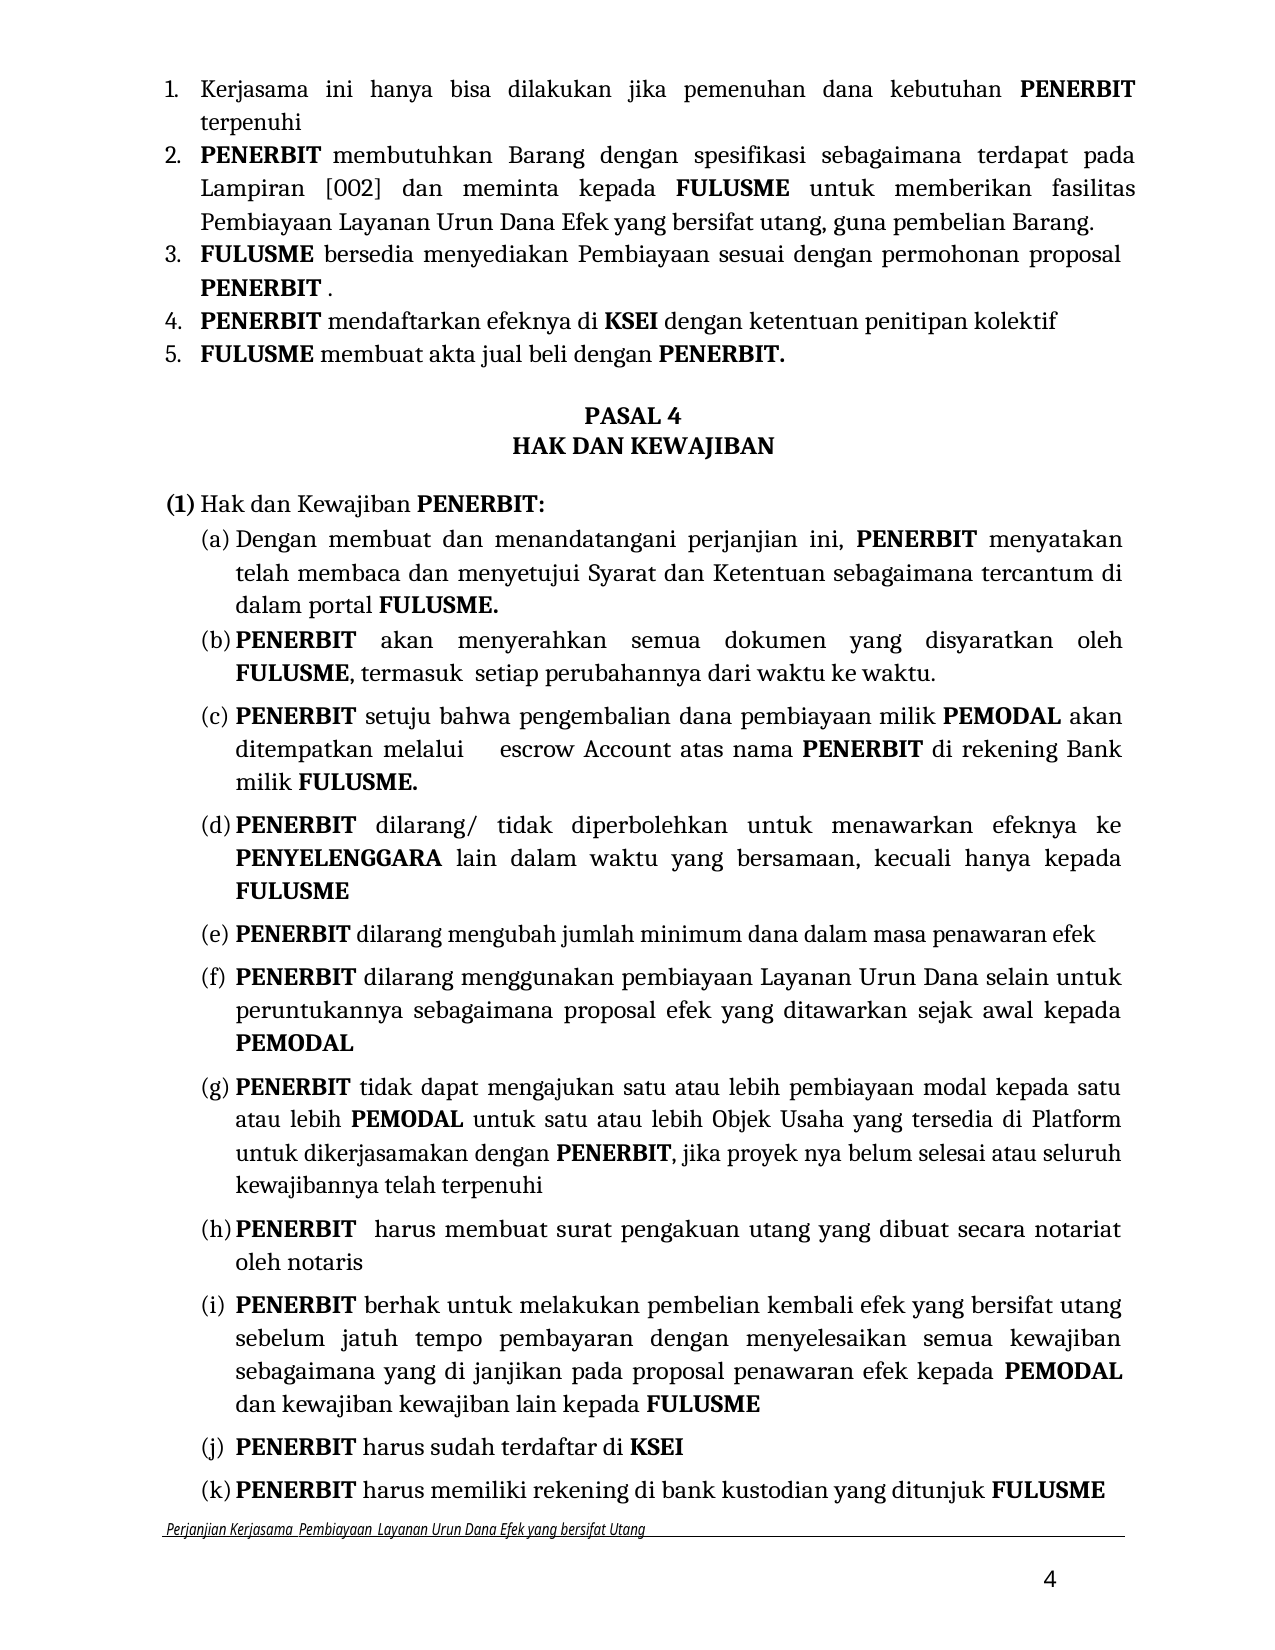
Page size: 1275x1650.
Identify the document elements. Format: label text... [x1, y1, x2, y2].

list PENERBIT akan menyerahkan semua dokumen yang disyaratkan oleh FULUSME, termasuk setiap perubahannya dari waktu ke waktu. [200, 626, 1123, 688]
list FULUSME membuat akta jual beli dengan PENERBIT. [165, 340, 1135, 368]
list PENERBIT dilarang mengubah jumlah minimum dana dalam masa penawaran efek [200, 920, 1122, 949]
list PENERBIT harus sudah terdaftar di KSEI [200, 1433, 1122, 1461]
list PENERBIT dilarang menggunakan pembiayaan Layanan Urun Dana selain untuk peruntukannya sebagaimana proposal efek yang ditawarkan sejak awal kepada PEMODAL [200, 963, 1122, 1058]
list PENERBIT mendaftarkan efeknya di KSEI dengan ketentuan penitipan kolektif [165, 307, 1122, 335]
list PENERBIT membutuhkan Barang dengan spesifikasi sebagaimana terdapat pada Lampiran [002] dan meminta kepada FULUSME untuk memberikan fasilitas Pembiayaan Layanan Urun Dana Efek yang bersifat utang, guna pembelian Barang. [165, 141, 1135, 236]
list PENERBIT harus memiliki rekening di bank kustodian yang ditunjuk FULUSME [200, 1476, 1122, 1504]
list PENERBIT tidak dapat mengajukan satu atau lebih pembiayaan modal kepada satu atau lebih PEMODAL untuk satu atau lebih Objek Usaha yang tersedia di Platform untuk dikerjasamakan dengan PENERBIT, jika proyek nya belum selesai atau seluruh kewajibannya telah terpenuhi [200, 1072, 1122, 1200]
list PENERBIT harus membuat surat pengakuan utang yang dibuat secara notariat oleh notaris [200, 1214, 1122, 1276]
list FULUSME bersedia menyediakan Pembiayaan sesuai dengan permohonan proposal PENERBIT . [165, 240, 1122, 302]
list PENERBIT berhak untuk melakukan pembelian kembali efek yang bersifat utang sebelum jatuh tempo pembayaran dengan menyelesaikan semua kewajiban sebagaimana yang di janjikan pada proposal penawaran efek kepada PEMODAL dan kewajiban kewajiban lain kepada FULUSME [200, 1291, 1122, 1418]
list Hak dan Kewajiban PENERBIT: [165, 490, 1135, 519]
list Dengan membuat dan menandatangani perjanjian ini, PENERBIT menyatakan telah membaca dan menyetujui Syarat dan Ketentuan sebagaimana tercantum di dalam portal FULUSME. [200, 525, 1123, 620]
subtitle PASAL 4 [365, 402, 922, 431]
text HAK DAN KEWAJIBAN [365, 432, 922, 461]
list PENERBIT setuju bahwa pengembalian dana pembiayaan milik PEMODAL akan ditempatkan melalui escrow Account atas nama PENERBIT di rekening Bank milik FULUSME. [200, 702, 1122, 797]
list Kerjasama ini hanya bisa dilakukan jika pemenuhan dana kebutuhan PENERBIT terpenuhi [165, 75, 1135, 137]
list PENERBIT dilarang/ tidak diperbolehkan untuk menawarkan efeknya ke PENYELENGGARA lain dalam waktu yang bersamaan, kecuali hanya kepada FULUSME [200, 811, 1122, 906]
